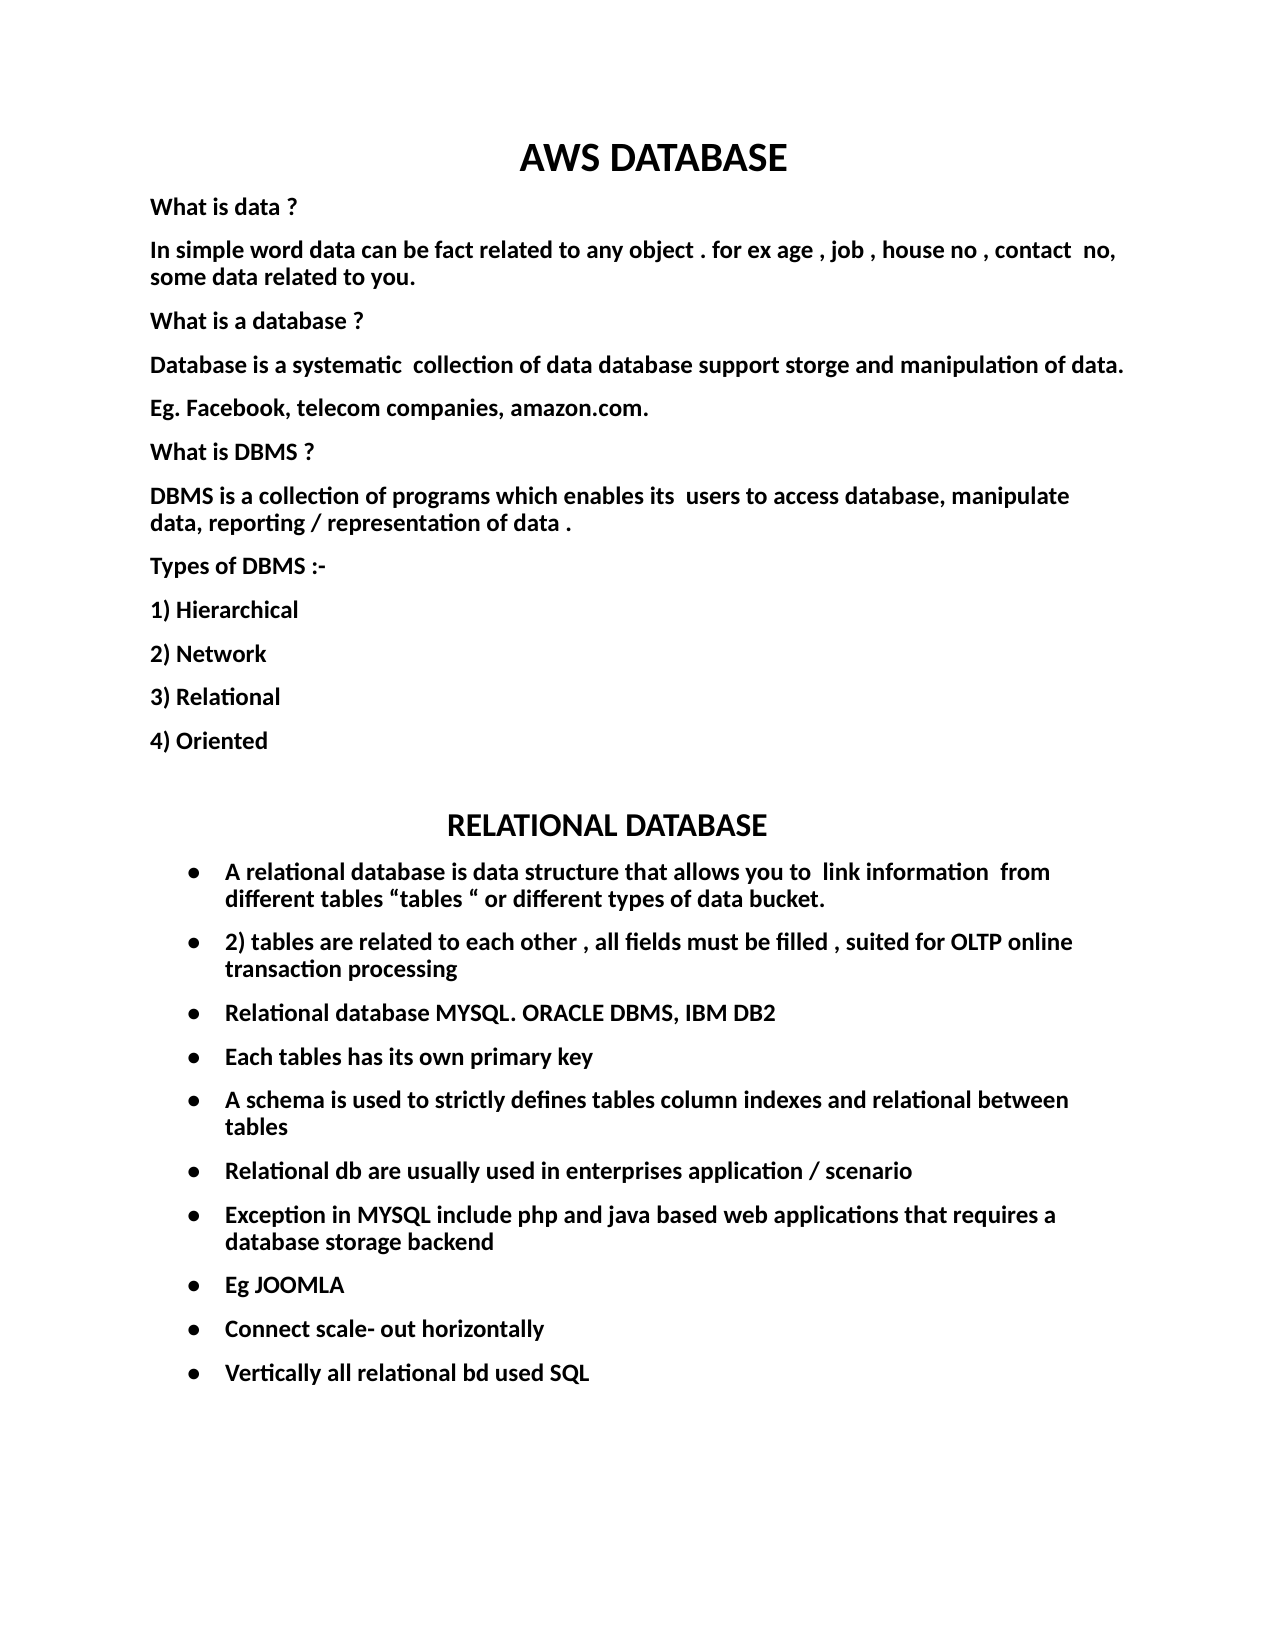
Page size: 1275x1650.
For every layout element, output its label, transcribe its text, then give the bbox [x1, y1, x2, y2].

text 3) Relational [150, 684, 1125, 711]
text Database is a systematic collection of data database support storge and manipulation of data. [150, 352, 1125, 378]
list Eg JOOMLA [187, 1272, 1125, 1299]
text What is a database ? [150, 308, 1125, 335]
text In simple word data can be fact related to any object . for ex age , job , house no , contact no, some data related to you. [150, 237, 1125, 291]
text Types of DBMS :- [150, 553, 1125, 580]
text DBMS is a collection of programs which enables its users to access database, manipulate data, reporting / representation of data . [150, 482, 1125, 536]
list A relational database is data structure that allows you to link information from different tables “tables “ or different types of data bucket. [187, 859, 1125, 913]
text 4) Oriented [150, 728, 1125, 755]
list A schema is used to strictly defines tables column indexes and relational between tables [187, 1087, 1125, 1141]
list Exception in MYSQL include php and java based web applications that requires a database storage backend [187, 1201, 1125, 1255]
list 2) tables are related to each other , all fields must be filled , suited for OLTP online transaction processing [187, 929, 1125, 983]
list Vertically all relational bd used SQL [187, 1359, 1125, 1386]
text 2) Network [150, 640, 1125, 667]
list Each tables has its own primary key [187, 1043, 1125, 1071]
text AWS DATABASE [150, 150, 1125, 177]
list Relational database MYSQL. ORACLE DBMS, IBM DB2 [187, 1000, 1125, 1027]
text RELATIONAL DATABASE [150, 815, 1125, 842]
list Relational db are usually used in enterprises application / scenario [187, 1158, 1125, 1185]
list Connect scale- out horizontally [187, 1316, 1125, 1343]
text 1) Hierarchical [150, 597, 1125, 624]
text What is data ? [150, 194, 1125, 221]
text What is DBMS ? [150, 439, 1125, 466]
text Eg. Facebook, telecom companies, amazon.com. [150, 395, 1125, 422]
